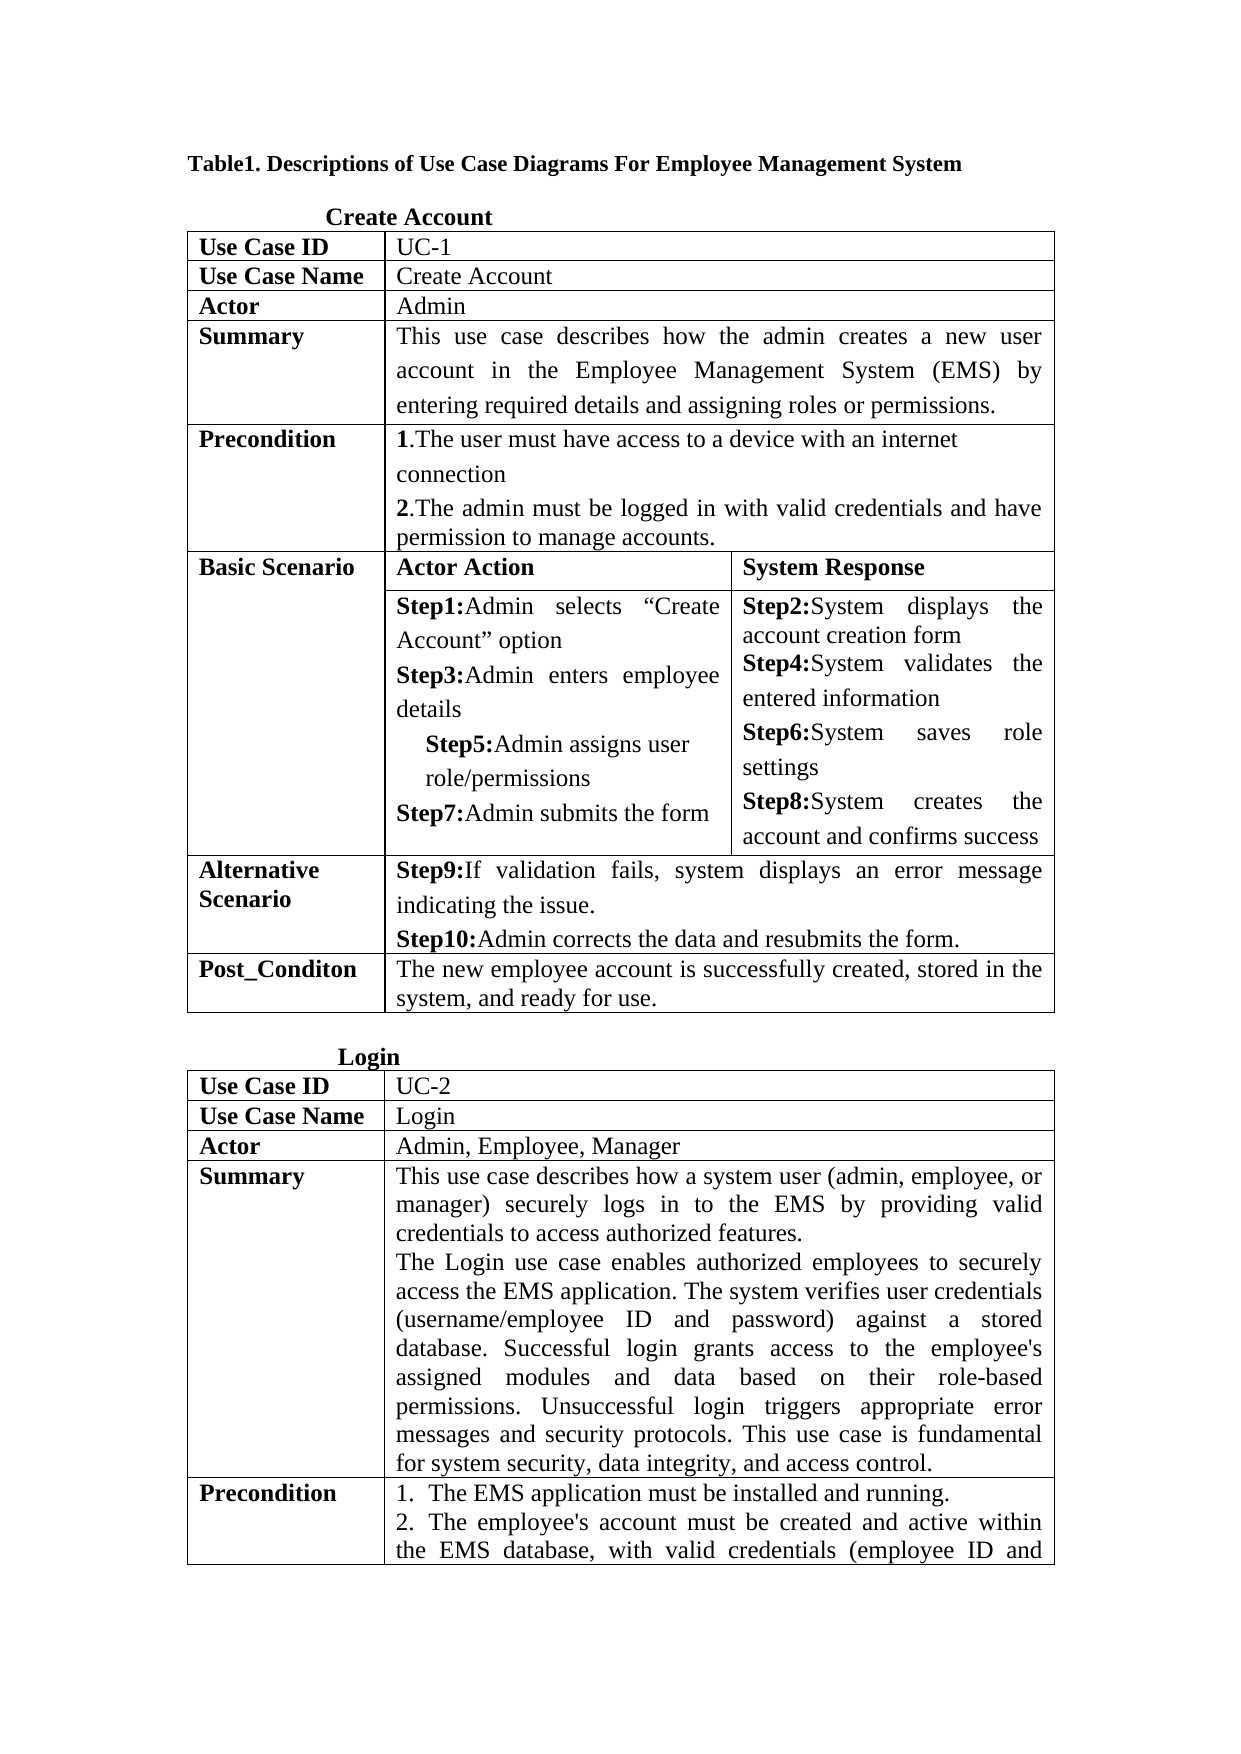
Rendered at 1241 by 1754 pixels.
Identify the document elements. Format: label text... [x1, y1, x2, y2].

table_cell Actor Action [386, 552, 731, 590]
table_cell Precondition [188, 425, 384, 551]
table_cell Actor [188, 291, 384, 320]
table_cell Summary [188, 321, 384, 423]
table_cell Post_Conditon [188, 954, 384, 1012]
table_cell This use case describes how a system user (admin, employee, or manager) securely logs in to the EMS by providing valid credentials to access authorized features. The Login use case enables authorized employees to securely access the EMS application. The system verifies user credentials (username/employee ID and password) against a stored database. Successful login grants access to the employee's assigned modules and data based on their role-based permissions. Unsuccessful login triggers appropriate error messages and security protocols. This use case is fundamental for system security, data integrity, and access control. [385, 1161, 1054, 1477]
text Table1. Descriptions of Use Case Diagrams For Employee Management System [187, 150, 1053, 176]
text Login [187, 1042, 1053, 1070]
table_cell Use Case Name [188, 1101, 384, 1130]
table_cell Step1:Admin selects “Create Account” option Step3:Admin enters employee details Step5:Admin assigns user role/permissions Step7:Admin submits the form [386, 591, 731, 854]
table_cell Basic Scenario [188, 552, 384, 854]
table_cell Precondition [188, 1478, 384, 1564]
table_cell Login [385, 1101, 1054, 1130]
table_cell Use Case Name [188, 261, 384, 290]
table_cell 1.The user must have access to a device with an internet connection 2.The admin must be logged in with valid credentials and have permission to manage accounts. [386, 425, 1054, 551]
table_cell Step2:System displays the account creation form Step4:System validates the entered information Step6:System saves role settings Step8:System creates the account and confirms success [732, 591, 1054, 854]
table_cell The new employee account is successfully created, stored in the system, and ready for use. [386, 954, 1054, 1012]
table_cell Actor [188, 1131, 384, 1160]
table_header Use Case ID [188, 1071, 384, 1100]
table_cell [385, 1478, 1054, 1564]
table_cell This use case describes how the admin creates a new user account in the Employee Management System (EMS) by entering required details and assigning roles or permissions. [386, 321, 1054, 423]
table_cell Admin [386, 291, 1054, 320]
text Create Account [187, 202, 1053, 231]
table_cell Admin, Employee, Manager [385, 1131, 1054, 1160]
table_header UC-2 [385, 1071, 1054, 1100]
table_cell Create Account [386, 261, 1054, 290]
table_cell Alternative Scenario [188, 856, 384, 953]
table_header UC-1 [386, 232, 1054, 260]
table_header Use Case ID [188, 232, 384, 260]
table_cell Summary [188, 1161, 384, 1477]
table_cell System Response [732, 552, 1054, 590]
table_cell Step9:If validation fails, system displays an error message indicating the issue. Step10:Admin corrects the data and resubmits the form. [386, 856, 1054, 953]
